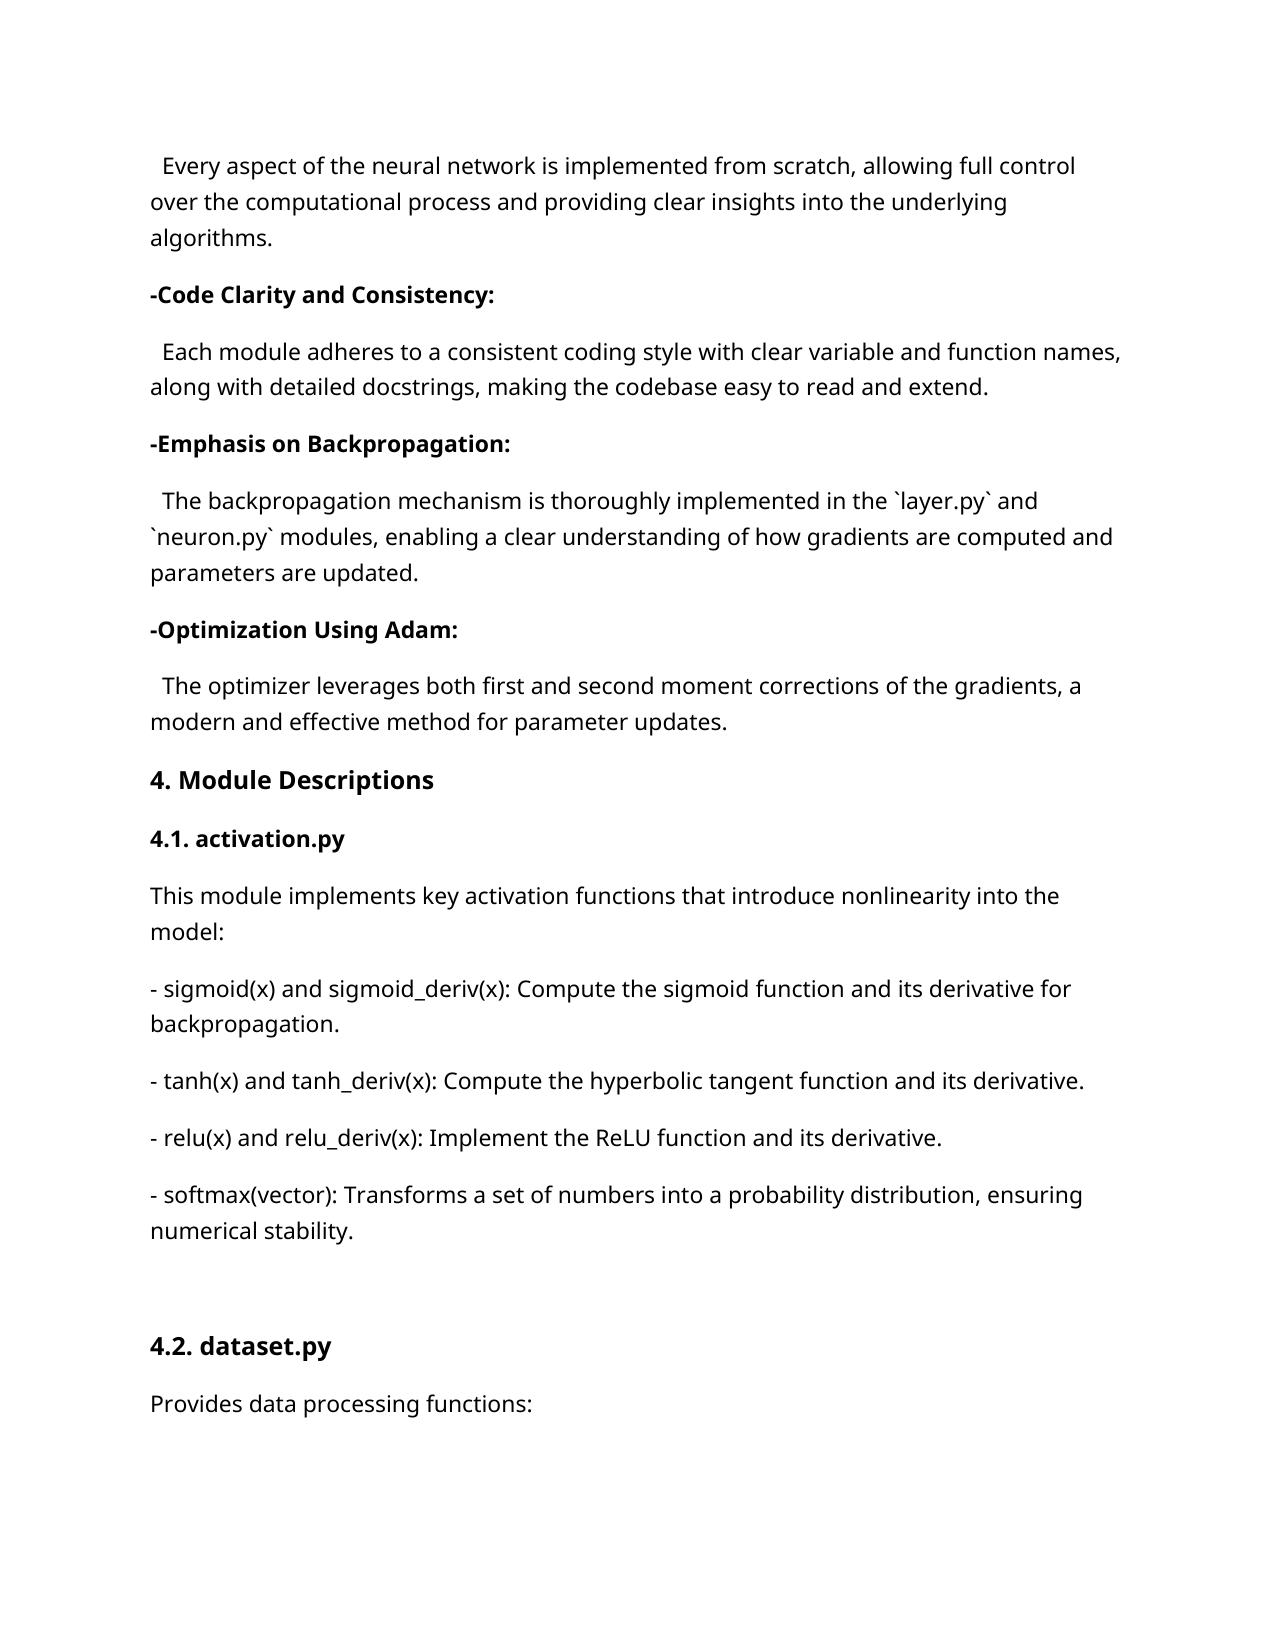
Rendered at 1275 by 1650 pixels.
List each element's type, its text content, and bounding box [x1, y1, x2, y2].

text -Optimization Using Adam: [150, 613, 1125, 645]
text -Code Clarity and Consistency: [150, 279, 1125, 310]
text 4. Module Descriptions [150, 763, 1125, 797]
text 4.2. dataset.py [150, 1328, 1125, 1362]
text The backpropagation mechanism is thoroughly implemented in the `layer.py` and `neuron.py` modules, enabling a clear understanding of how gradients are computed and parameters are updated. [150, 485, 1125, 588]
text - sigmoid(x) and sigmoid_deriv(x): Compute the sigmoid function and its derivative for backpropagation. [150, 972, 1125, 1040]
text This module implements key activation functions that introduce nonlinearity into the model: [150, 880, 1125, 947]
text - relu(x) and relu_deriv(x): Implement the ReLU function and its derivative. [150, 1122, 1125, 1153]
text 4.1. activation.py [150, 823, 1125, 854]
text Every aspect of the neural network is implemented from scratch, allowing full control over the computational process and providing clear insights into the underlying algorithms. [150, 150, 1125, 253]
text -Emphasis on Backpropagation: [150, 428, 1125, 459]
text The optimizer leverages both first and second moment corrections of the gradients, a modern and effective method for parameter updates. [150, 670, 1125, 737]
text - tanh(x) and tanh_deriv(x): Compute the hyperbolic tangent function and its derivative. [150, 1065, 1125, 1096]
text Each module adheres to a consistent coding style with clear variable and function names, along with detailed docstrings, making the codebase easy to read and extend. [150, 335, 1125, 403]
text Provides data processing functions: [150, 1388, 1125, 1419]
text - softmax(vector): Transforms a set of numbers into a probability distribution, ensuring numerical stability. [150, 1179, 1125, 1246]
